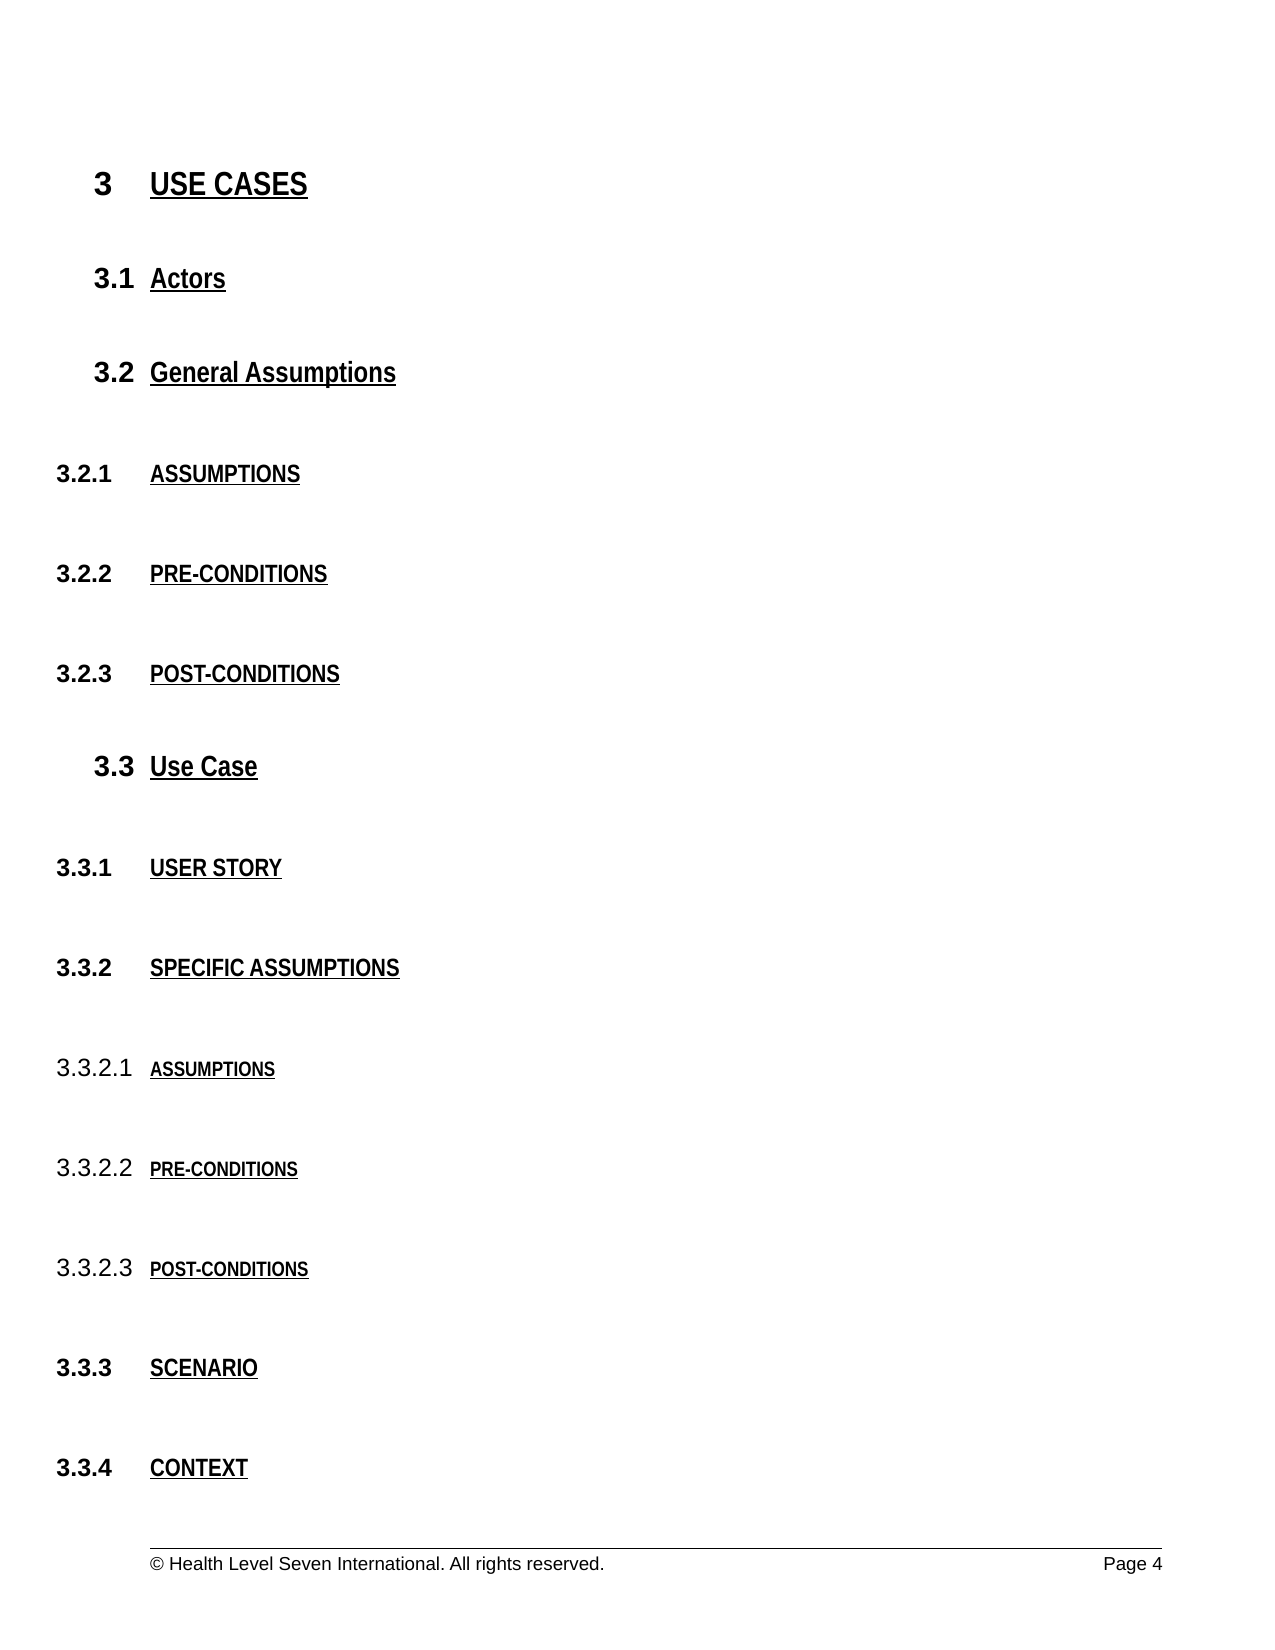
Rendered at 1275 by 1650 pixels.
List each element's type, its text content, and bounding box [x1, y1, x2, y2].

subtitle Actors [94, 269, 1162, 294]
subtitle Use Cases [94, 175, 1162, 200]
subtitle Context [56, 1456, 1162, 1481]
subtitle Post-conditions [56, 1256, 1162, 1281]
subtitle Assumptions [56, 462, 1162, 487]
subtitle User Story [56, 856, 1162, 881]
subtitle General Assumptions [94, 362, 1162, 387]
subtitle Assumptions [56, 1056, 1162, 1081]
subtitle Scenario [56, 1356, 1162, 1381]
subtitle Use Case [94, 756, 1162, 781]
subtitle Specific Assumptions [56, 956, 1162, 981]
subtitle Post-conditions [56, 662, 1162, 687]
subtitle Pre-conditions [56, 1156, 1162, 1181]
subtitle Pre-conditions [56, 562, 1162, 587]
